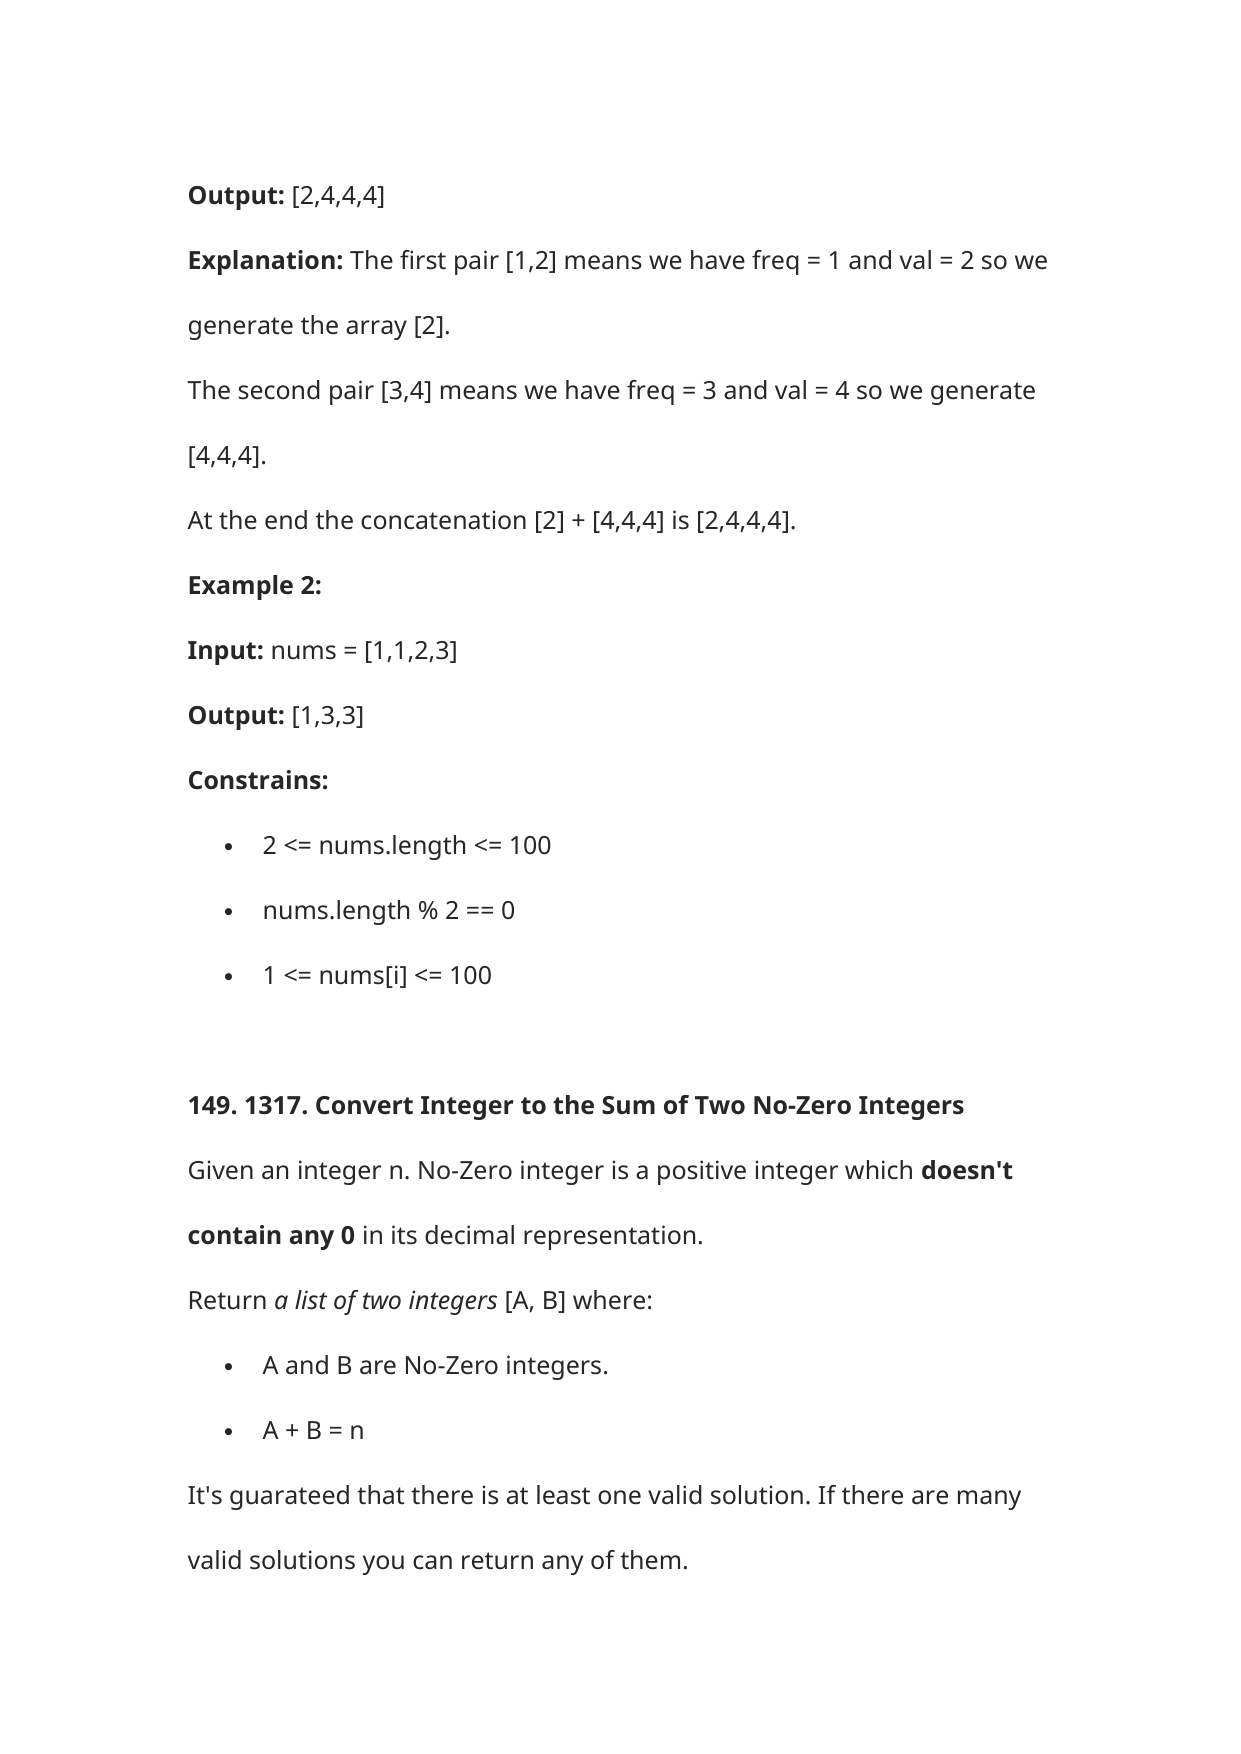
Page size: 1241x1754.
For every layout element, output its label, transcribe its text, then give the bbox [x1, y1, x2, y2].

text At the end the concatenation [2] + [4,4,4] is [2,4,4,4]. [187, 487, 1053, 552]
text Explanation: The first pair [1,2] means we have freq = 1 and val = 2 so we generate the array [2]. [187, 227, 1053, 357]
list 1 <= nums[i] <= 100 [225, 942, 1053, 1007]
subtitle 149. 1317. Convert Integer to the Sum of Two No-Zero Integers [187, 1072, 1053, 1137]
text It's guarateed that there is at least one valid solution. If there are many valid solutions you can return any of them. [187, 1462, 1053, 1592]
list A and B are No-Zero integers. [225, 1332, 1053, 1397]
text Output: [2,4,4,4] [187, 162, 1053, 227]
list A + B = n [225, 1397, 1053, 1462]
text Given an integer n. No-Zero integer is a positive integer which doesn't contain any 0 in its decimal representation. [187, 1137, 1053, 1267]
text Output: [1,3,3] [187, 682, 1053, 747]
text Example 2: [187, 552, 1053, 617]
text Input: nums = [1,1,2,3] [187, 617, 1053, 682]
text Return a list of two integers [A, B] where: [187, 1267, 1053, 1332]
list nums.length % 2 == 0 [225, 877, 1053, 942]
text The second pair [3,4] means we have freq = 3 and val = 4 so we generate [4,4,4]. [187, 357, 1053, 487]
text Constrains: [187, 747, 1053, 812]
list 2 <= nums.length <= 100 [225, 812, 1053, 877]
